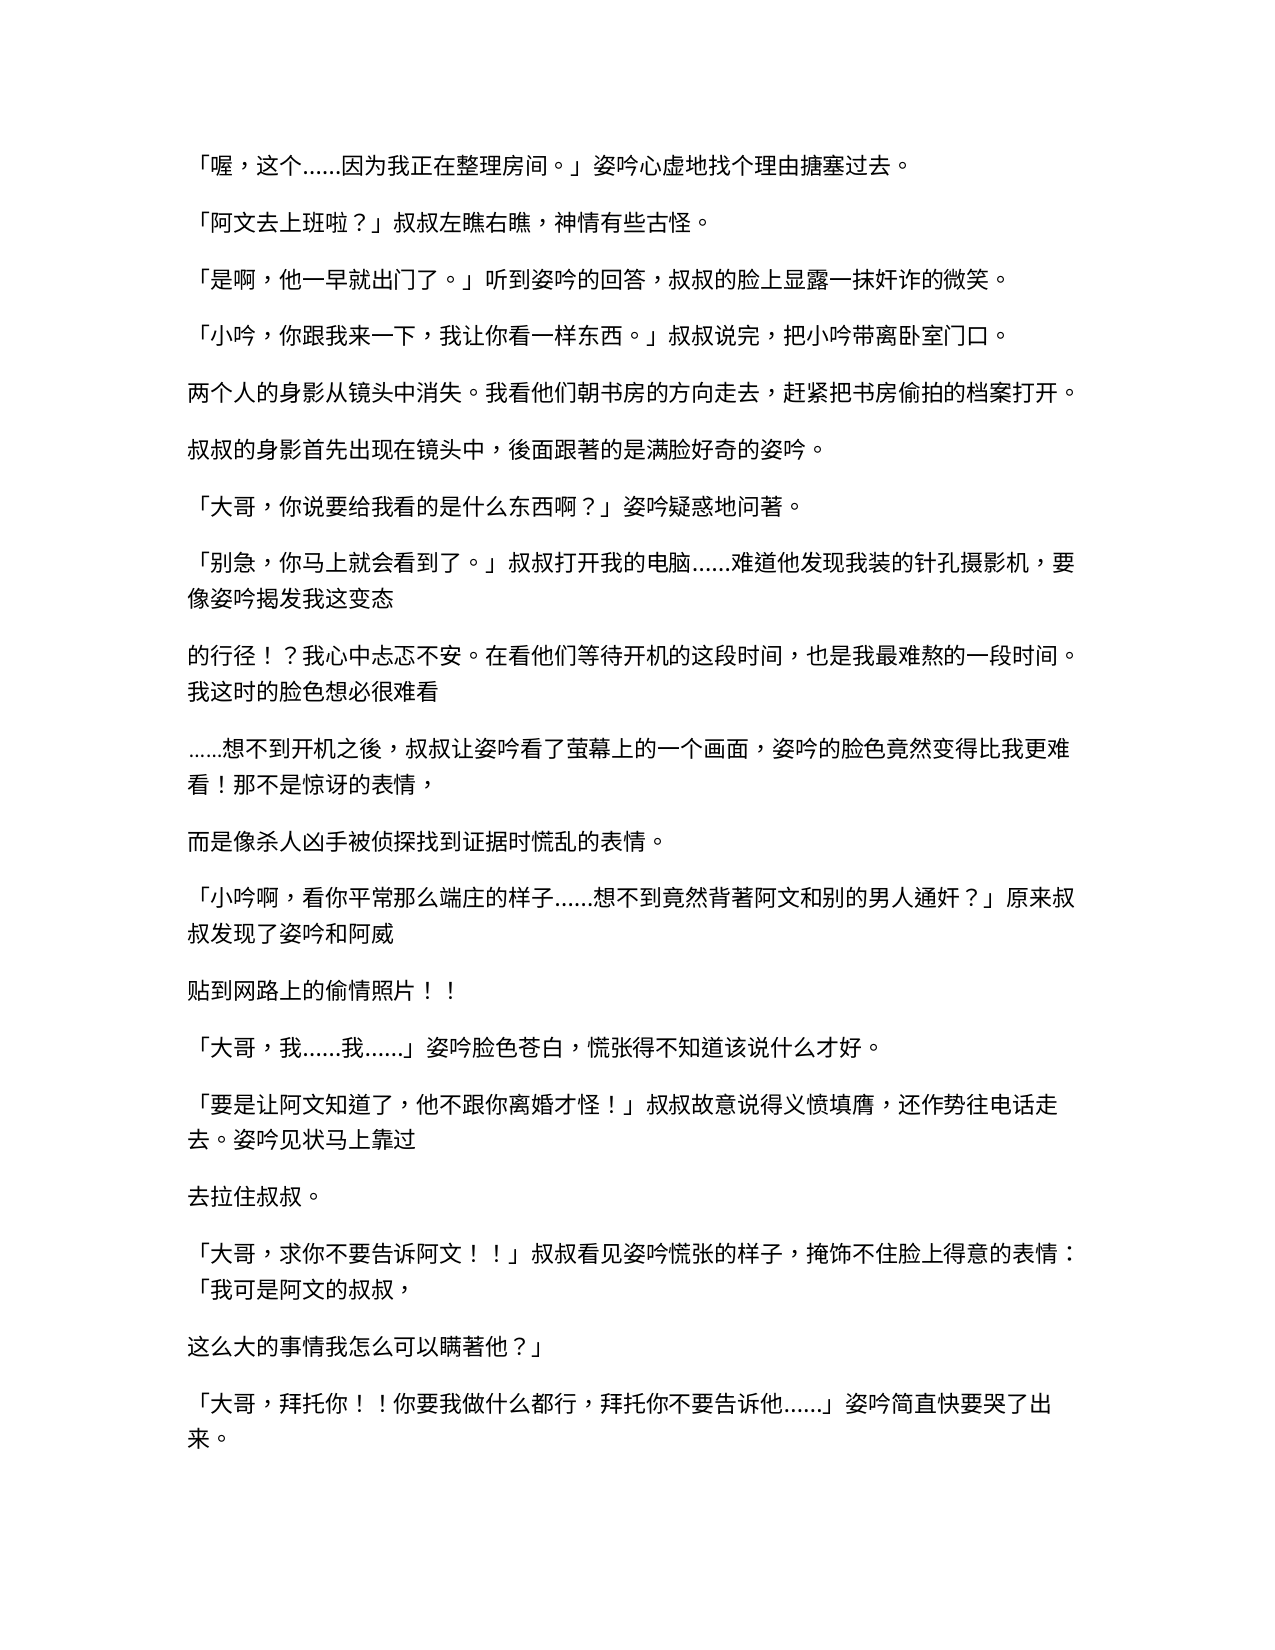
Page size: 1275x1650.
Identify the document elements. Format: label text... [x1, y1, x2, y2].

text 叔叔的身影首先出现在镜头中，後面跟著的是满脸好奇的姿吟。 [187, 434, 1087, 465]
text 「喔，这个……因为我正在整理房间。」姿吟心虚地找个理由搪塞过去。 [187, 150, 1087, 181]
text 「大哥，你说要给我看的是什么东西啊？」姿吟疑惑地问著。 [187, 491, 1087, 522]
text 两个人的身影从镜头中消失。我看他们朝书房的方向走去，赶紧把书房偷拍的档案打开。 [187, 377, 1087, 408]
text 「别急，你马上就会看到了。」叔叔打开我的电脑……难道他发现我装的针孔摄影机，要像姿吟揭发我这变态 [187, 547, 1087, 614]
text 「大哥，我……我……」姿吟脸色苍白，慌张得不知道该说什么才好。 [187, 1032, 1087, 1063]
text 「大哥，求你不要告诉阿文！！」叔叔看见姿吟慌张的样子，掩饰不住脸上得意的表情：「我可是阿文的叔叔， [187, 1238, 1087, 1305]
text 的行径！？我心中忐忑不安。在看他们等待开机的这段时间，也是我最难熬的一段时间。我这时的脸色想必很难看 [187, 640, 1087, 707]
text 「小吟，你跟我来一下，我让你看一样东西。」叔叔说完，把小吟带离卧室门口。 [187, 320, 1087, 352]
text 「是啊，他一早就出门了。」听到姿吟的回答，叔叔的脸上显露一抹奸诈的微笑。 [187, 263, 1087, 295]
text 「阿文去上班啦？」叔叔左瞧右瞧，神情有些古怪。 [187, 207, 1087, 238]
text ……想不到开机之後，叔叔让姿吟看了萤幕上的一个画面，姿吟的脸色竟然变得比我更难看！那不是惊讶的表情， [187, 733, 1087, 800]
text 贴到网路上的偷情照片！！ [187, 975, 1087, 1006]
text 而是像杀人凶手被侦探找到证据时慌乱的表情。 [187, 826, 1087, 857]
text 「小吟啊，看你平常那么端庄的样子……想不到竟然背著阿文和别的男人通奸？」原来叔叔发现了姿吟和阿威 [187, 882, 1087, 949]
text 「要是让阿文知道了，他不跟你离婚才怪！」叔叔故意说得义愤填膺，还作势往电话走去。姿吟见状马上靠过 [187, 1088, 1087, 1156]
text 去拉住叔叔。 [187, 1181, 1087, 1212]
text 这么大的事情我怎么可以瞒著他？」 [187, 1331, 1087, 1362]
text 「大哥，拜托你！！你要我做什么都行，拜托你不要告诉他……」姿吟简直快要哭了出来。 [187, 1387, 1087, 1455]
